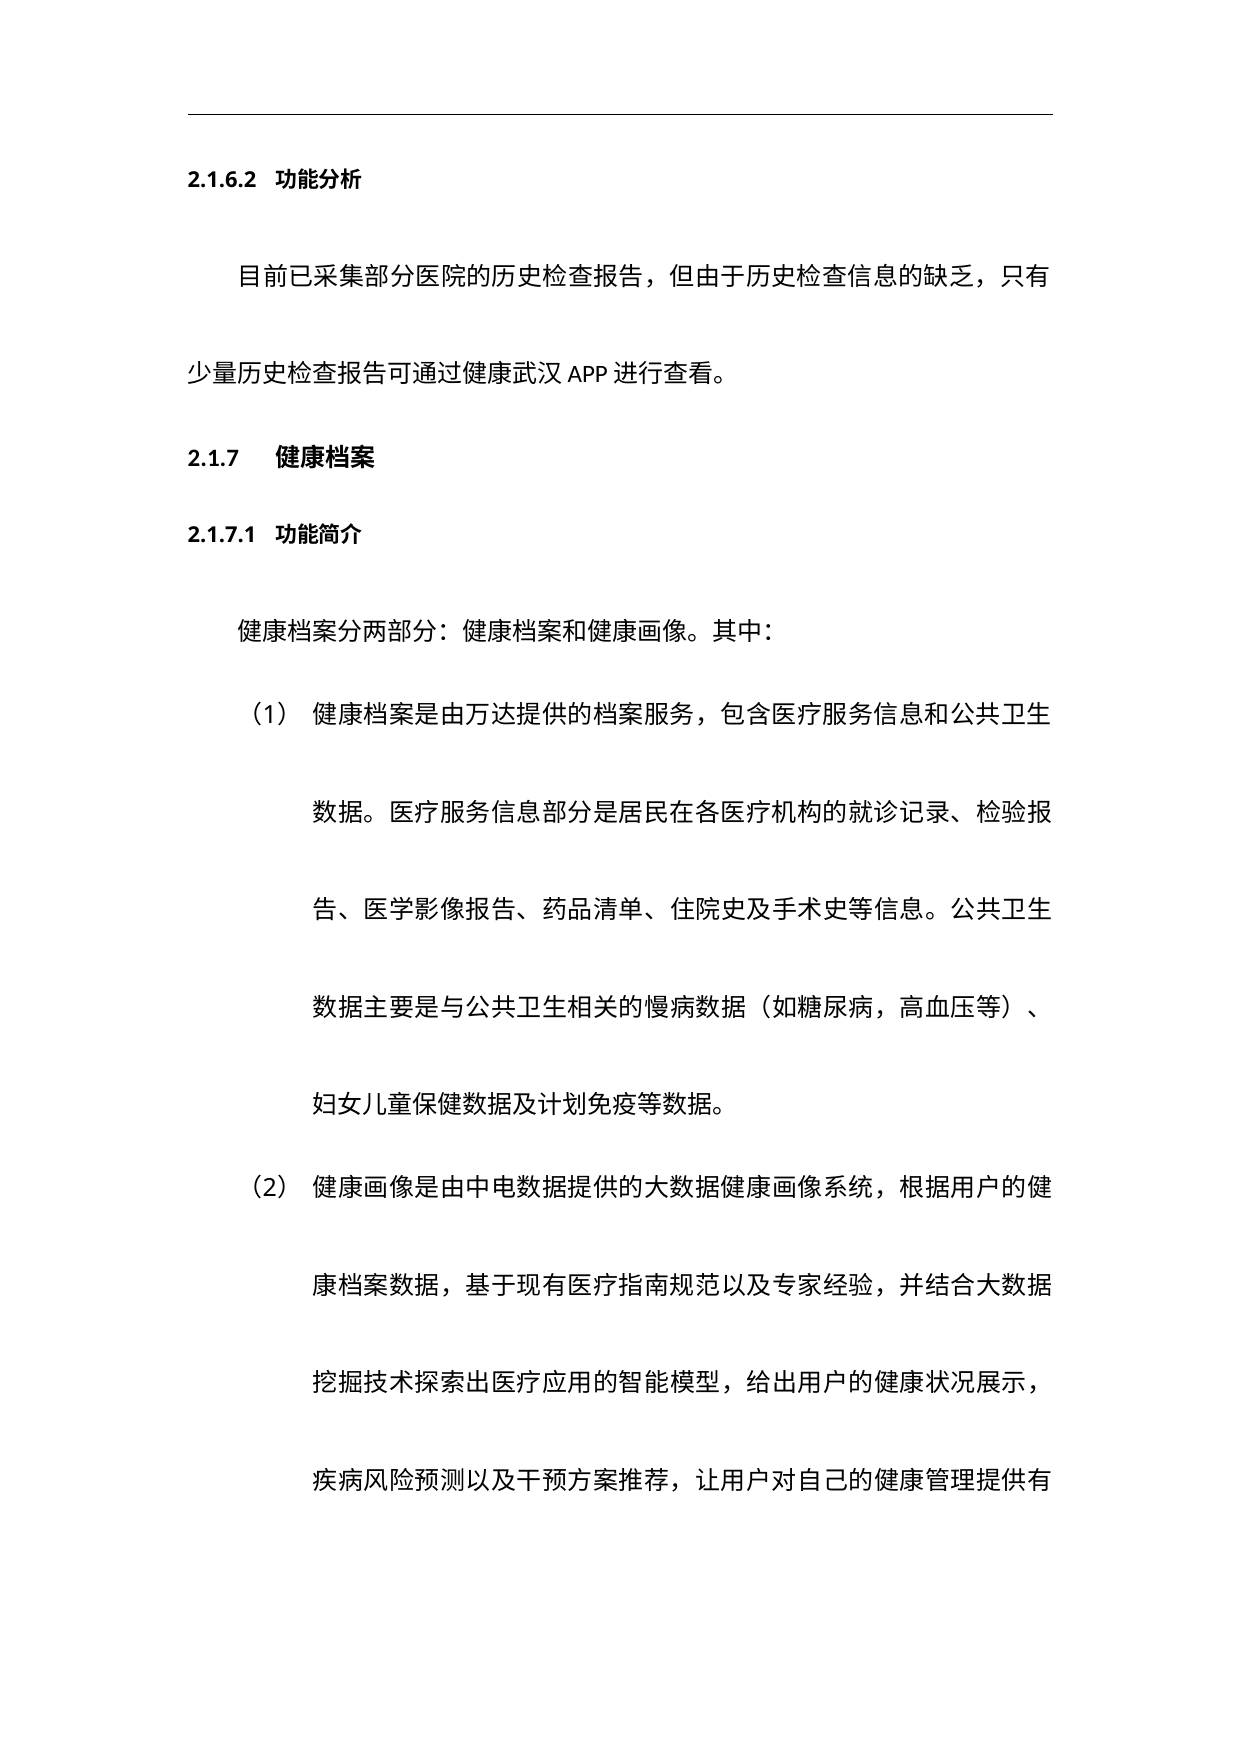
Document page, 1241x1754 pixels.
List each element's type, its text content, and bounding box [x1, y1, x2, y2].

subtitle 功能简介 [187, 517, 1053, 549]
subtitle 功能分析 [187, 162, 1053, 194]
text 目前已采集部分医院的历史检查报告，但由于历史检查信息的缺乏，只有少量历史检查报告可通过健康武汉APP进行查看。 [187, 242, 1053, 404]
list 健康档案是由万达提供的档案服务，包含医疗服务信息和公共卫生数据。医疗服务信息部分是居民在各医疗机构的就诊记录、检验报告、医学影像报告、药品清单、住院史及手术史等信息。公共卫生数据主要是与公共卫生相关的慢病数据（如糖尿病，高血压等）、妇女儿童保健数据及计划免疫等数据。 [237, 680, 1053, 1135]
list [237, 1153, 1053, 1511]
text 健康档案分两部分：健康档案和健康画像。其中： [187, 597, 1053, 662]
subtitle 健康档案 [187, 423, 1053, 488]
